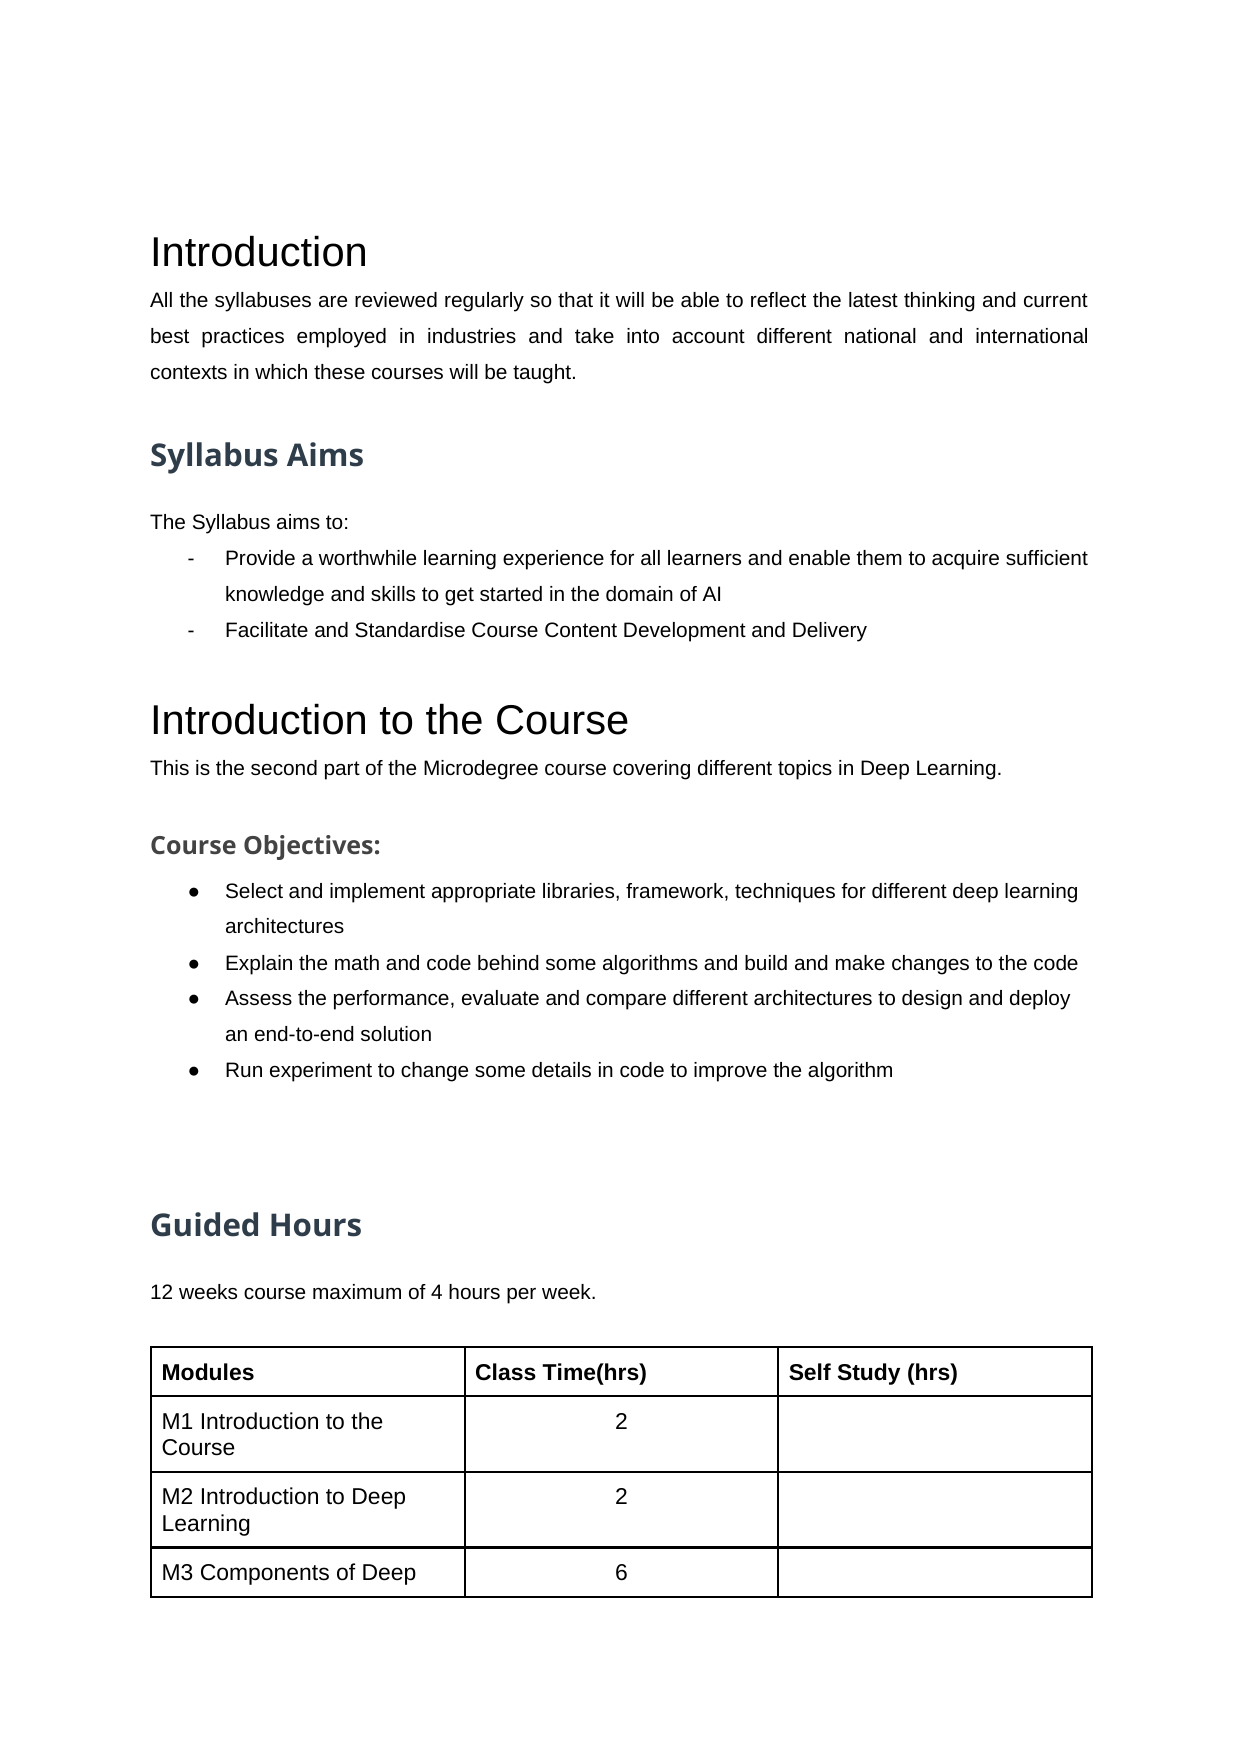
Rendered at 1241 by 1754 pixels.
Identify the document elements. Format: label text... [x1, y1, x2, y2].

text The Syllabus aims to: [150, 510, 1090, 534]
table_header Modules [152, 1348, 464, 1395]
table_cell M2 Introduction to Deep Learning [152, 1473, 464, 1546]
table_cell M1 Introduction to the Course [152, 1397, 464, 1471]
text 12 weeks course maximum of 4 hours per week. [150, 1280, 1090, 1304]
table_cell [779, 1473, 1091, 1546]
subtitle Guided Hours [150, 1203, 1090, 1246]
subtitle Course Objectives: [150, 827, 1090, 861]
table_cell 2 [466, 1397, 777, 1471]
subtitle Introduction to the Course [150, 695, 1090, 743]
table_cell 2 [466, 1473, 777, 1546]
list Assess the performance, evaluate and compare different architectures to design and deploy an end-to-end solution [187, 986, 1090, 1046]
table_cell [152, 1549, 464, 1596]
subtitle Syllabus Aims [150, 433, 1090, 476]
list Provide a worthwhile learning experience for all learners and enable them to acquire sufficient knowledge and skills to get started in the domain of AI [187, 546, 1090, 606]
table_header Class Time(hrs) [466, 1348, 777, 1395]
text All the syllabuses are reviewed regularly so that it will be able to reflect the latest thinking and current best practices employed in industries and take into account different national and international contexts in which these courses will be taught. [150, 288, 1090, 384]
list Facilitate and Standardise Course Content Development and Delivery [187, 617, 1090, 641]
list Explain the math and code behind some algorithms and build and make changes to the code [187, 950, 1090, 974]
subtitle Introduction [150, 228, 1090, 276]
table_cell [779, 1549, 1091, 1596]
list Select and implement appropriate libraries, framework, techniques for different deep learning architectures [187, 878, 1090, 938]
table_cell [779, 1397, 1091, 1471]
list Run experiment to change some details in code to improve the algorithm [187, 1058, 1090, 1082]
table_header Self Study (hrs) [779, 1348, 1091, 1395]
table_cell 6 [466, 1549, 777, 1596]
text This is the second part of the Microdegree course covering different topics in Deep Learning. [150, 756, 1090, 779]
